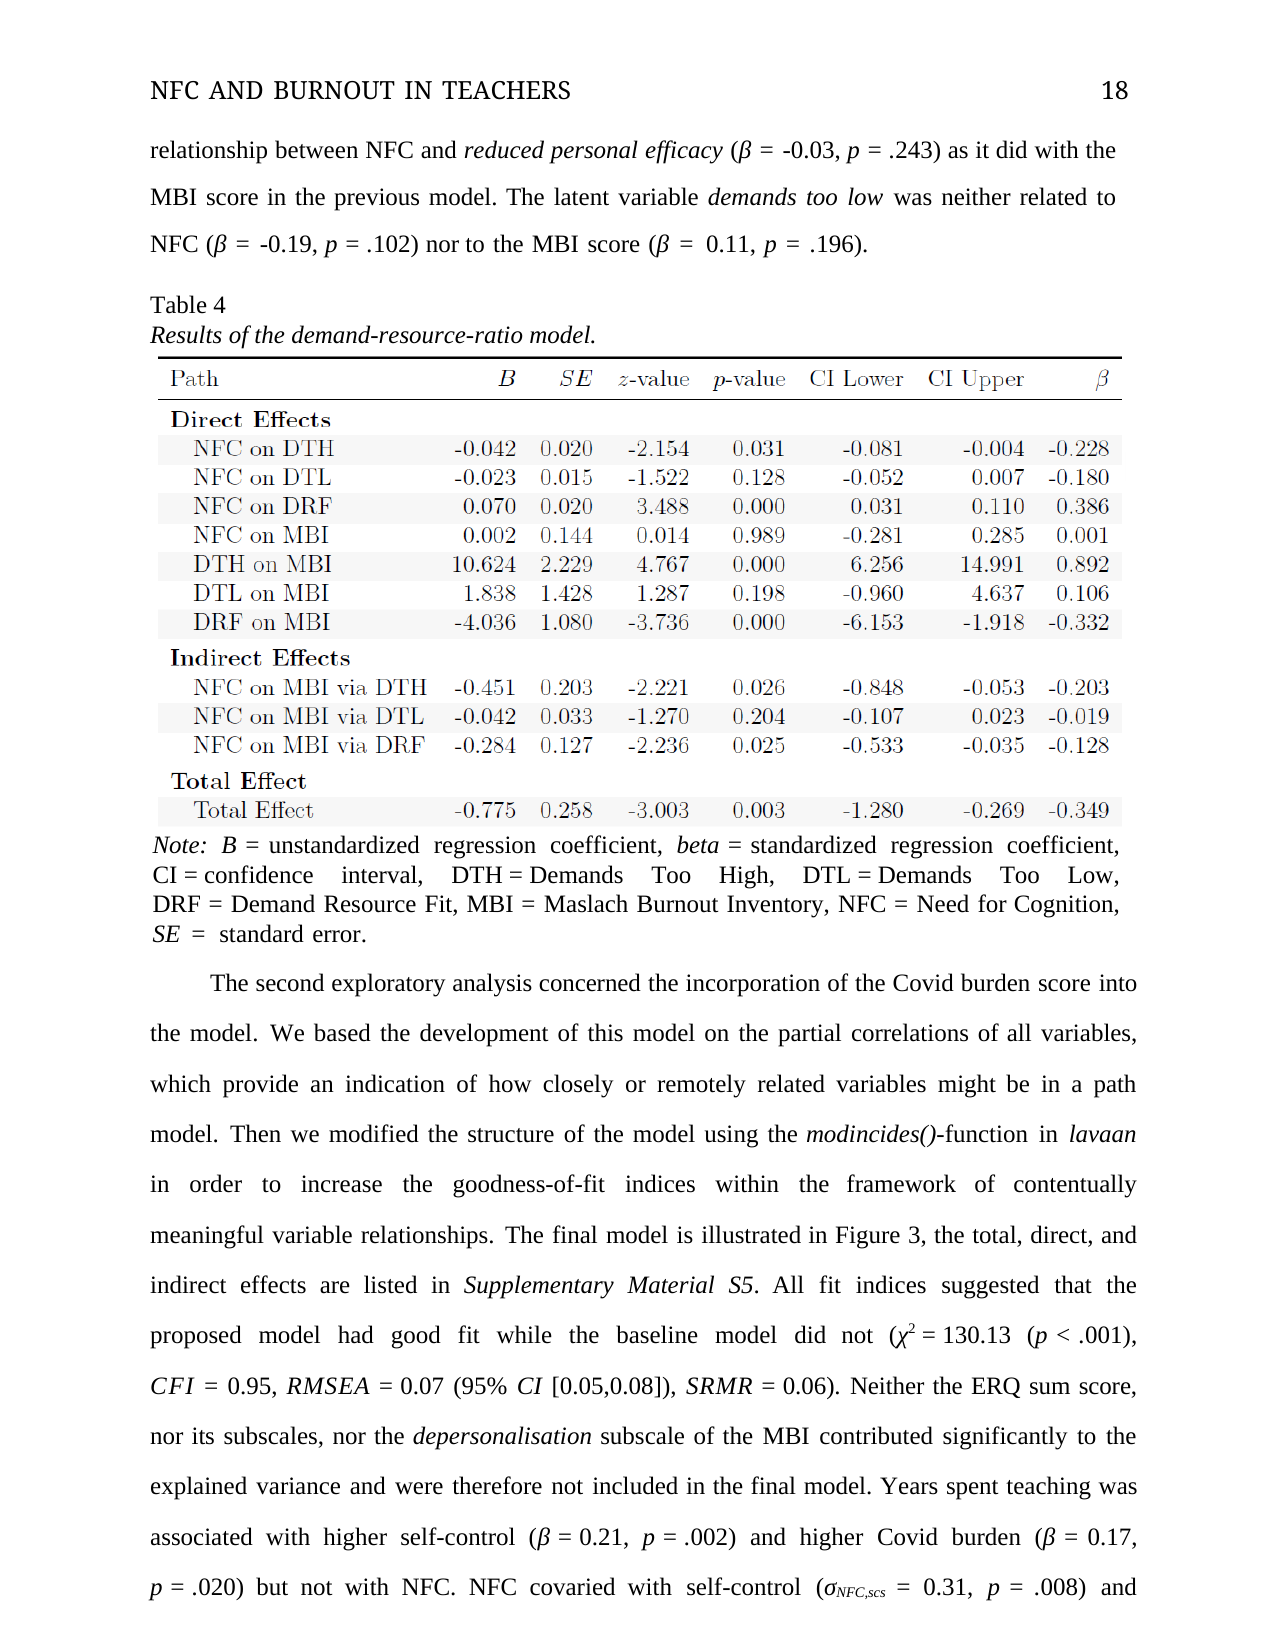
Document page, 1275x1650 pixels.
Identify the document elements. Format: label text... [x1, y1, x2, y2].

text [150, 135, 1116, 258]
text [150, 968, 1137, 1601]
picture [152, 350, 1126, 827]
text Results of the demand-resource-ratio model. [150, 320, 1137, 349]
text Table 4 [150, 290, 1137, 319]
text Note: B = unstandardized regression coefficient, beta = standardized regression coefficient, CI = confidence interval, DTH = Demands Too High, DTL = Demands Too Low, DRF = Demand Resource Fit, MBI = Maslach Burnout Inventory, NFC = Need for Cognition, SE = standard error. [152, 830, 1120, 948]
